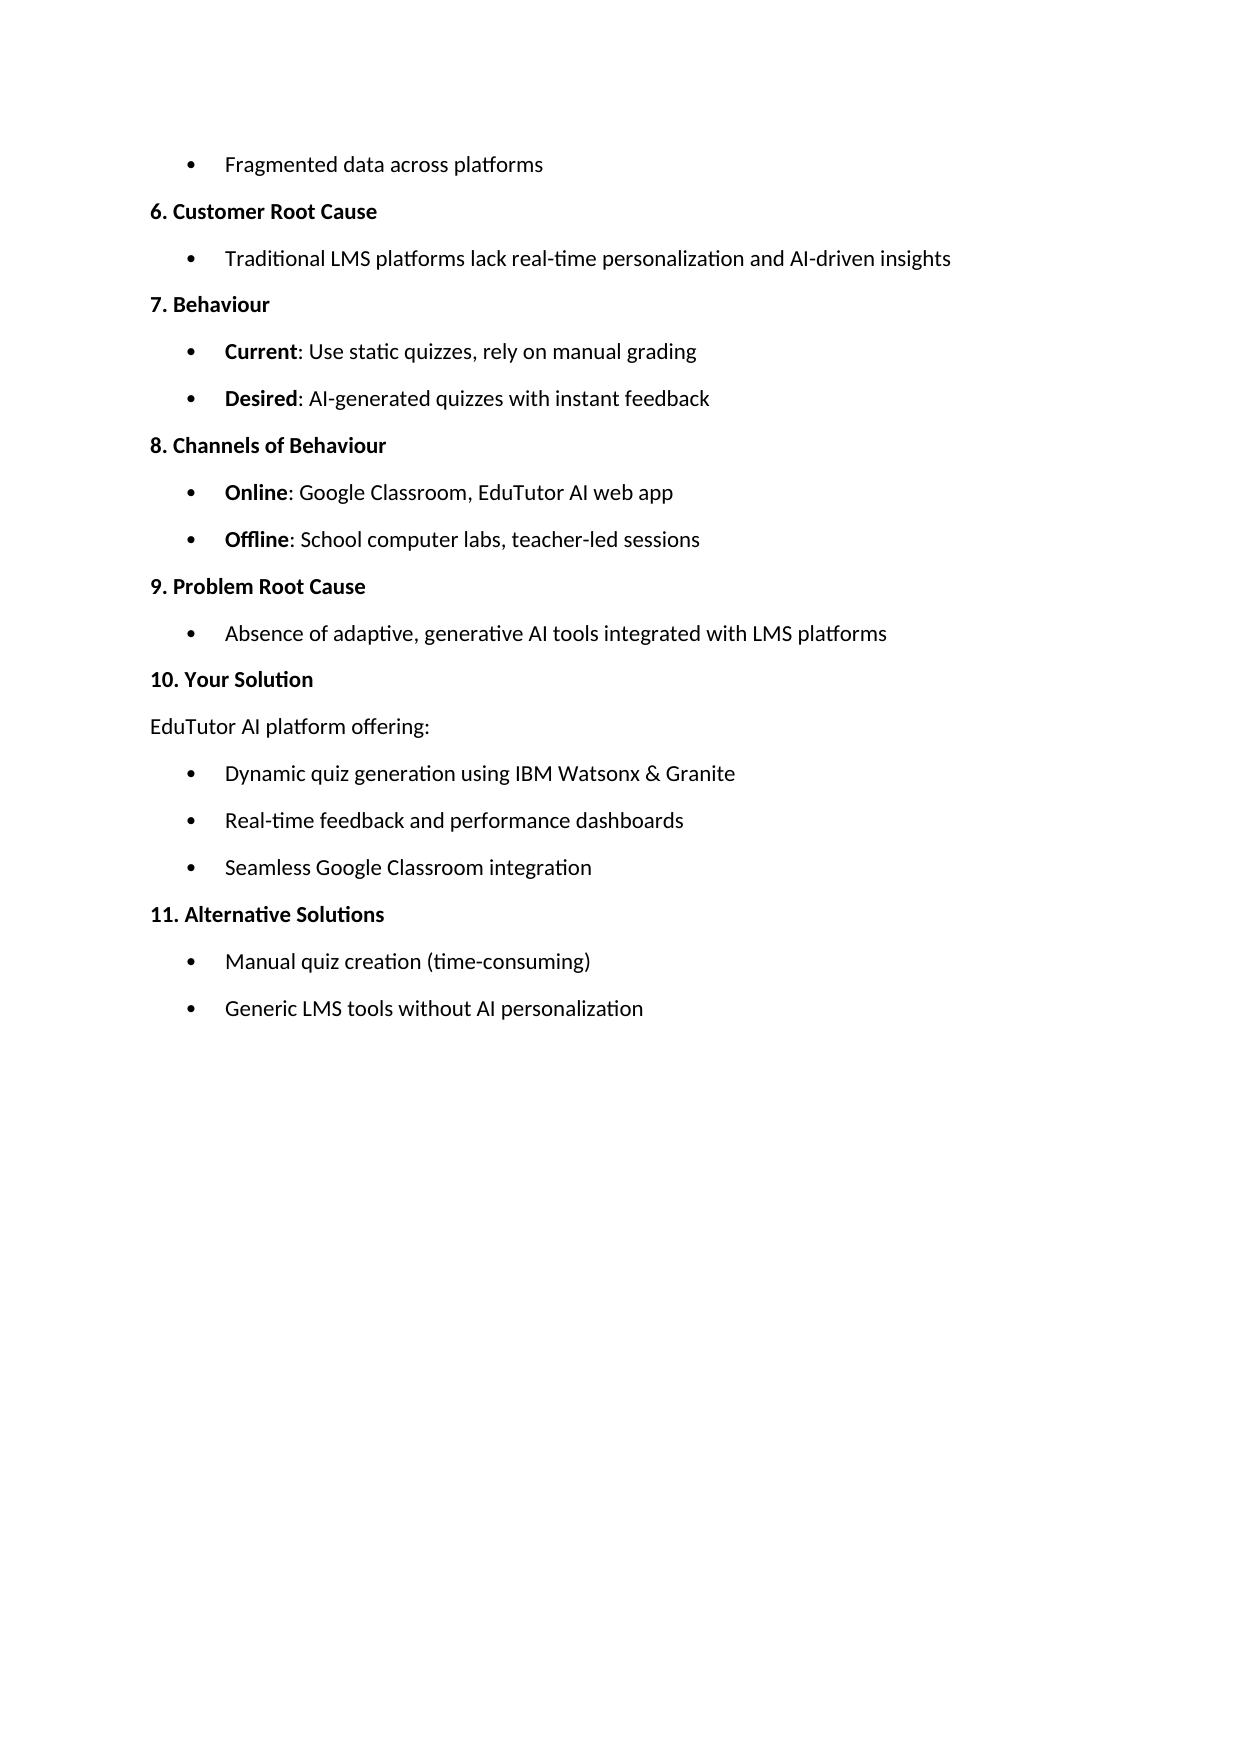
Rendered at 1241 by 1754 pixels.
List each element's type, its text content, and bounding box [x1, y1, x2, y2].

text 8. Channels of Behaviour [150, 431, 1090, 459]
list Absence of adaptive, generative AI tools integrated with LMS platforms [187, 619, 1090, 647]
text 7. Behaviour [150, 291, 1090, 319]
list Online: Google Classroom, EduTutor AI web app [187, 478, 1090, 506]
list Current: Use static quizzes, rely on manual grading [187, 337, 1090, 366]
text 6. Customer Root Cause [150, 197, 1090, 225]
list Seamless Google Classroom integration [187, 853, 1090, 881]
list Fragmented data across platforms [187, 150, 1090, 178]
text 10. Your Solution [150, 666, 1090, 694]
list Generic LMS tools without AI personalization [187, 994, 1090, 1022]
list Manual quiz creation (time-consuming) [187, 947, 1090, 975]
list Real-time feedback and performance dashboards [187, 806, 1090, 834]
text 9. Problem Root Cause [150, 572, 1090, 600]
text EduTutor AI platform offering: [150, 712, 1090, 741]
list Dynamic quiz generation using IBM Watsonx & Granite [187, 759, 1090, 787]
text 11. Alternative Solutions [150, 900, 1090, 928]
list Traditional LMS platforms lack real-time personalization and AI-driven insights [187, 244, 1090, 272]
list Offline: School computer labs, teacher-led sessions [187, 525, 1090, 553]
list Desired: AI-generated quizzes with instant feedback [187, 384, 1090, 412]
